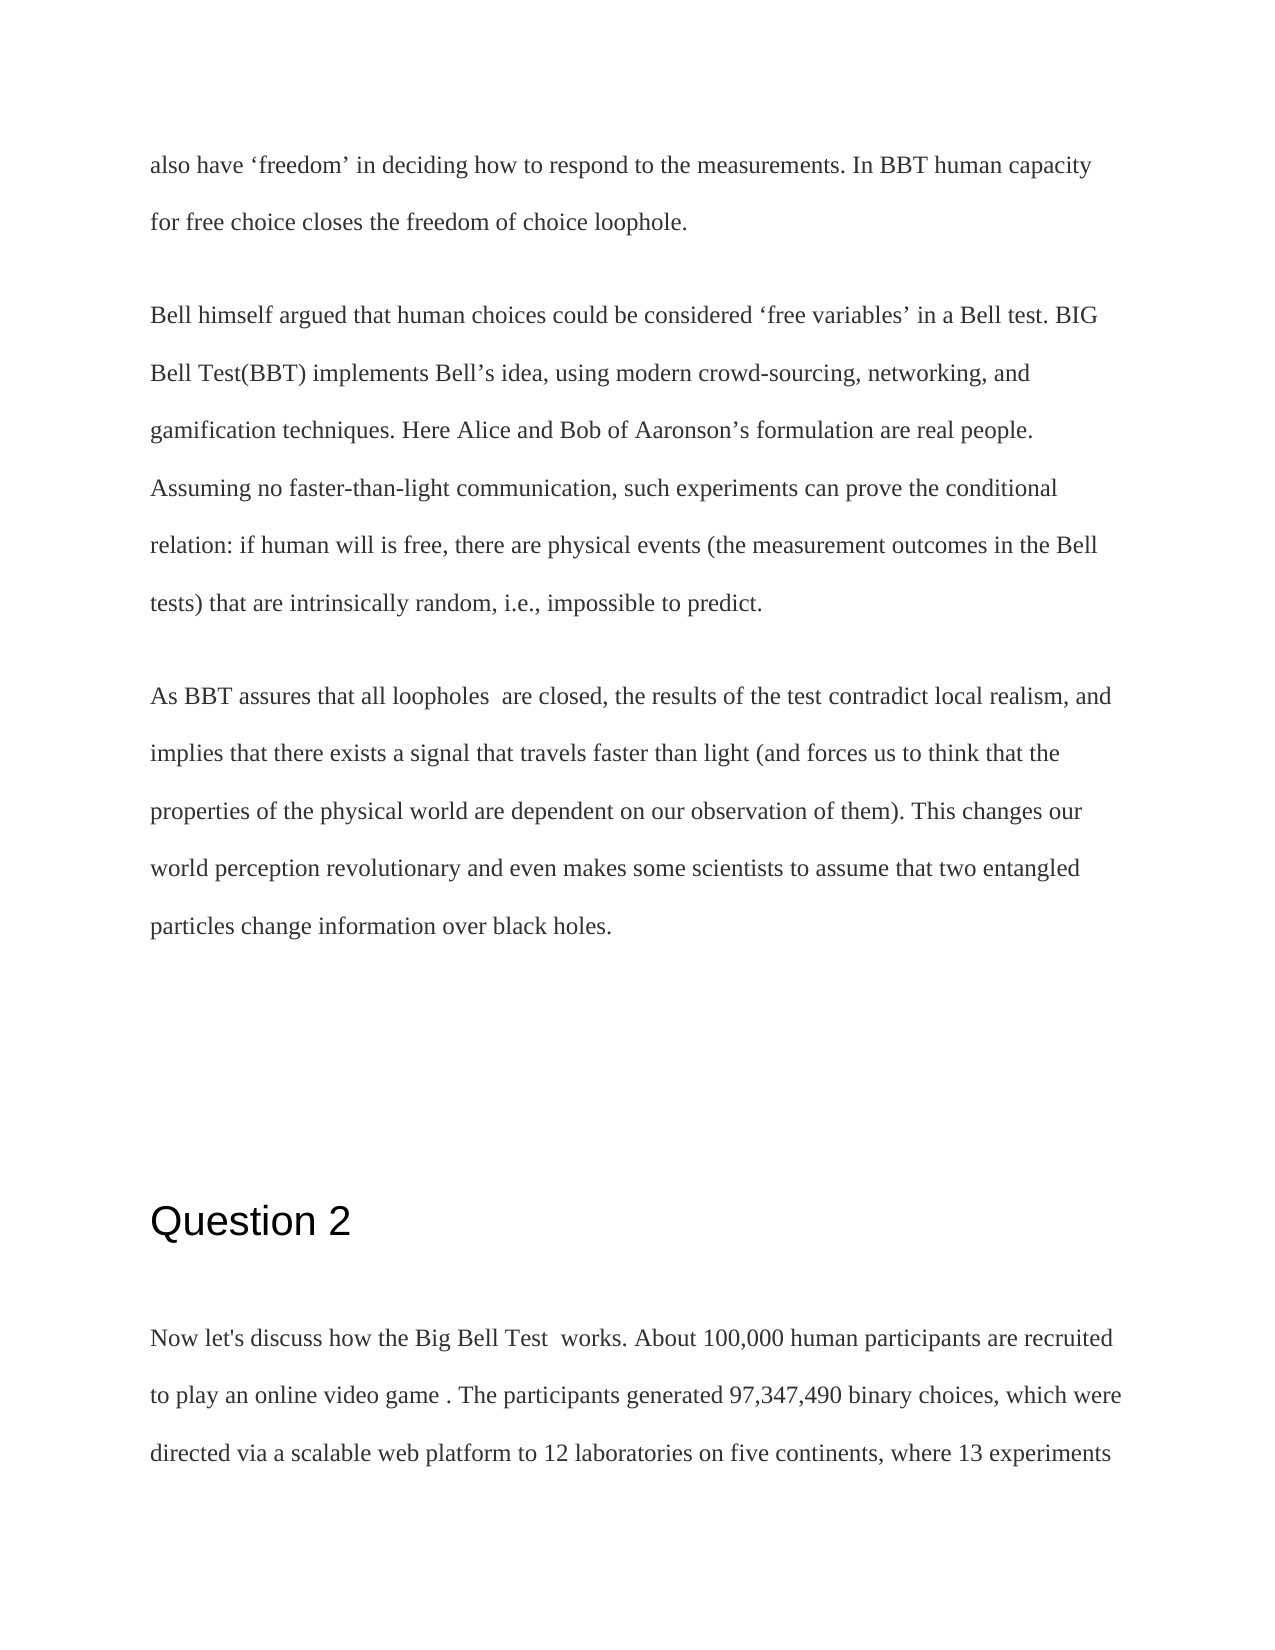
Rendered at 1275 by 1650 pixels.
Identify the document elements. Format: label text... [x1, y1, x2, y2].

text Bell himself argued that human choices could be considered ‘free variables’ in a Bell test. BIG Bell Test(BBT) implements Bell’s idea, using modern crowd-sourcing, networking, and gamification techniques. Here Alice and Bob of Aaronson’s formulation are real people. Assuming no faster-than-light communication, such experiments can prove the conditional relation: if human will is free, there are physical events (the measurement outcomes in the Bell tests) that are intrinsically random, i.e., impossible to predict. [104, 300, 1125, 617]
text As BBT assures that all loopholes are closed, the results of the test contradict local realism, and implies that there exists a signal that travels faster than light (and forces us to think that the properties of the physical world are dependent on our observation of them). This changes our world perception revolutionary and even makes some scientists to assume that two entangled particles change information over black holes. [104, 681, 1125, 939]
subtitle Question 2 [150, 1196, 1125, 1244]
